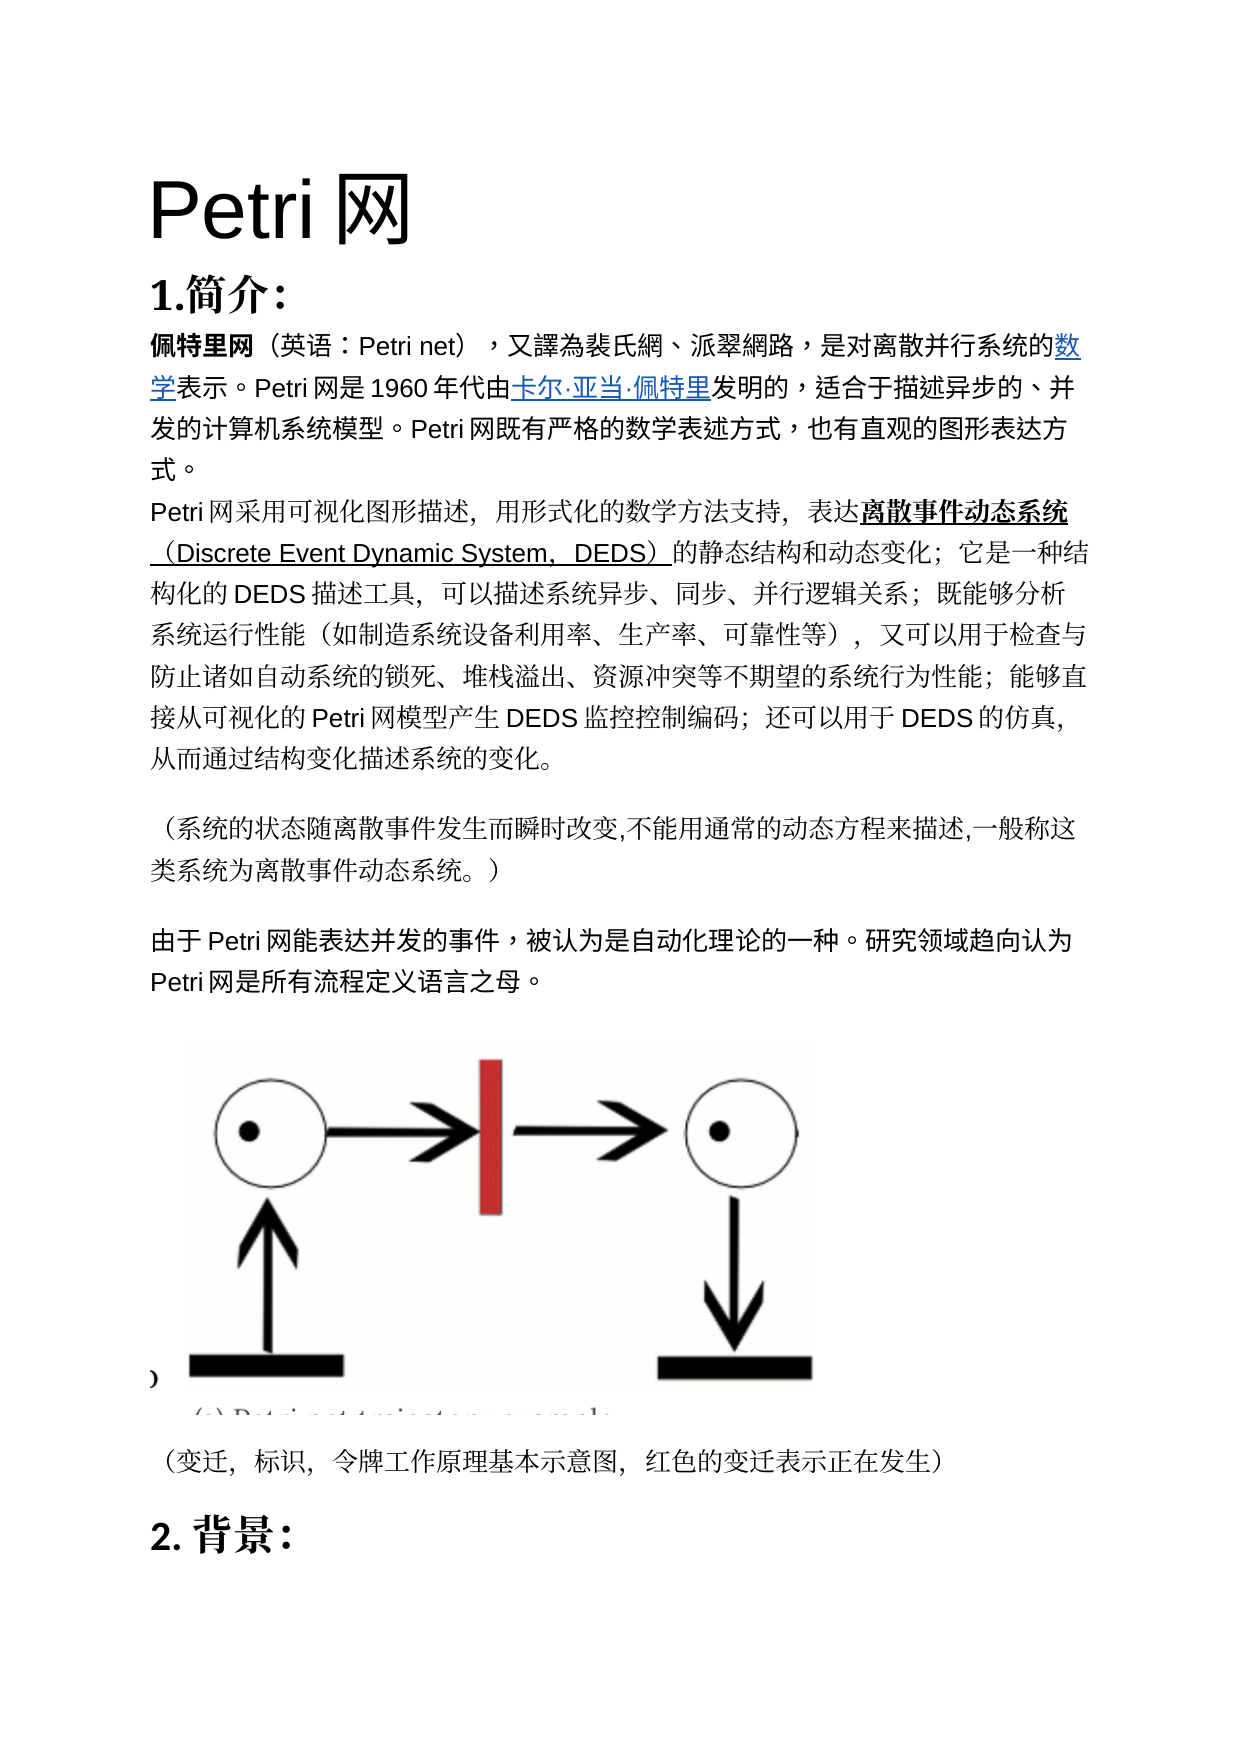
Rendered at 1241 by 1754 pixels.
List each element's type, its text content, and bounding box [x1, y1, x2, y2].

text 由于Petri网能表达并发的事件，被认为是自动化理论的一种。研究领域趋向认为Petri网是所有流程定义语言之母。 [150, 917, 1090, 999]
text 佩特里网（英语：Petri net），又譯為裴氏網、派翠網路，是对离散并行系统的数学表示。Petri网是1960年代由卡尔·亚当·佩特里发明的，适合于描述异步的、并发的计算机系统模型。Petri网既有严格的数学表述方式，也有直观的图形表达方式。 [150, 322, 1090, 487]
text （变迁，标识，令牌工作原理基本示意图，红色的变迁表示正在发生） [150, 1438, 1090, 1479]
picture [150, 1022, 901, 1415]
text 1.简介： [150, 262, 1090, 322]
text （系统的状态随离散事件发生而瞬时改变,不能用通常的动态方程来描述,一般称这类系统为离散事件动态系统。） [150, 805, 1090, 888]
text Petri网 [147, 150, 1051, 262]
text Petri网采用可视化图形描述，用形式化的数学方法支持，表达离散事件动态系统（Discrete Event Dynamic System，DEDS）的静态结构和动态变化；它是一种结构化的DEDS描述工具，可以描述系统异步、同步、并行逻辑关系；既能够分析系统运行性能（如制造系统设备利用率、生产率、可靠性等），又可以用于检查与防止诸如自动系统的锁死、堆栈溢出、资源冲突等不期望的系统行为性能；能够直接从可视化的Petri网模型产生DEDS监控控制编码；还可以用于DEDS的仿真，从而通过结构变化描述系统的变化。 [150, 487, 1090, 776]
text 2. 背景： [150, 1502, 1090, 1562]
